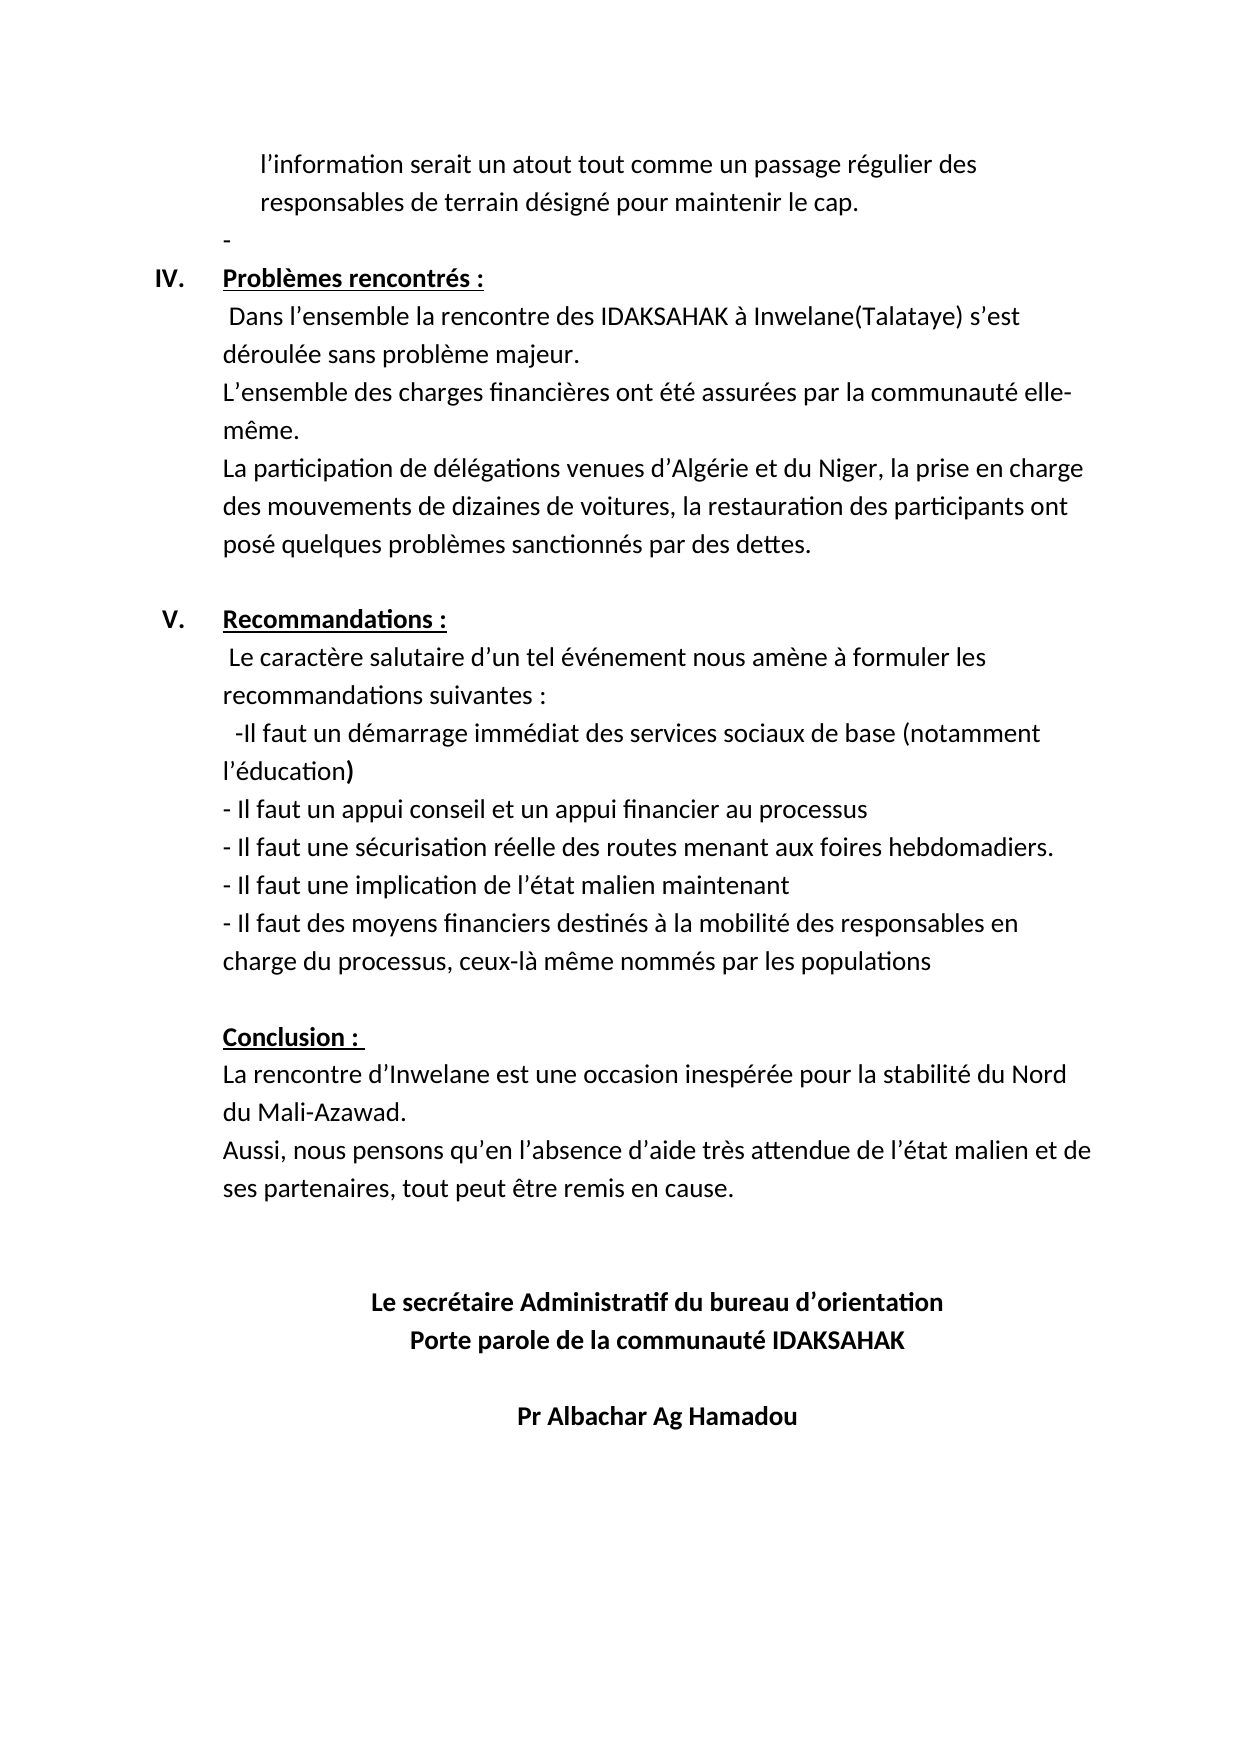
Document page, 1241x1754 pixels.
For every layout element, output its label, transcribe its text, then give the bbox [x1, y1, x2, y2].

list - Il faut une sécurisation réelle des routes menant aux foires hebdomadiers. [223, 830, 1093, 863]
list L’ensemble des charges financières ont été assurées par la communauté elle-même. [223, 375, 1093, 446]
list - Il faut une implication de l’état malien maintenant [223, 868, 1093, 901]
list Dans l’ensemble la rencontre des IDAKSAHAK à Inwelane(Talataye) s’est déroulée sans problème majeur. [223, 299, 1093, 370]
list Le secrétaire Administratif du bureau d’orientation [223, 1285, 1093, 1318]
list La participation de délégations venues d’Algérie et du Niger, la prise en charge des mouvements de dizaines de voitures, la restauration des participants ont posé quelques problèmes sanctionnés par des dettes. [223, 451, 1093, 560]
list Le caractère salutaire d’un tel événement nous amène à formuler les recommandations suivantes : [223, 641, 1093, 711]
list Aussi, nous pensons qu’en l’absence d’aide très attendue de l’état malien et de ses partenaires, tout peut être remis en cause. [223, 1133, 1093, 1204]
list Problèmes rencontrés : [185, 261, 1093, 294]
list -Il faut un démarrage immédiat des services sociaux de base (notamment l’éducation) [223, 716, 1093, 787]
list Recommandations : [185, 603, 1093, 636]
list Conclusion : [223, 1020, 1093, 1053]
list - Il faut un appui conseil et un appui financier au processus [223, 792, 1093, 825]
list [223, 148, 1093, 218]
list Pr Albachar Ag Hamadou [223, 1399, 1093, 1432]
list Porte parole de la communauté IDAKSAHAK [223, 1323, 1093, 1356]
list - Il faut des moyens financiers destinés à la mobilité des responsables en charge du processus, ceux-là même nommés par les populations [223, 906, 1093, 977]
list La rencontre d’Inwelane est une occasion inespérée pour la stabilité du Nord du Mali-Azawad. [223, 1058, 1093, 1128]
